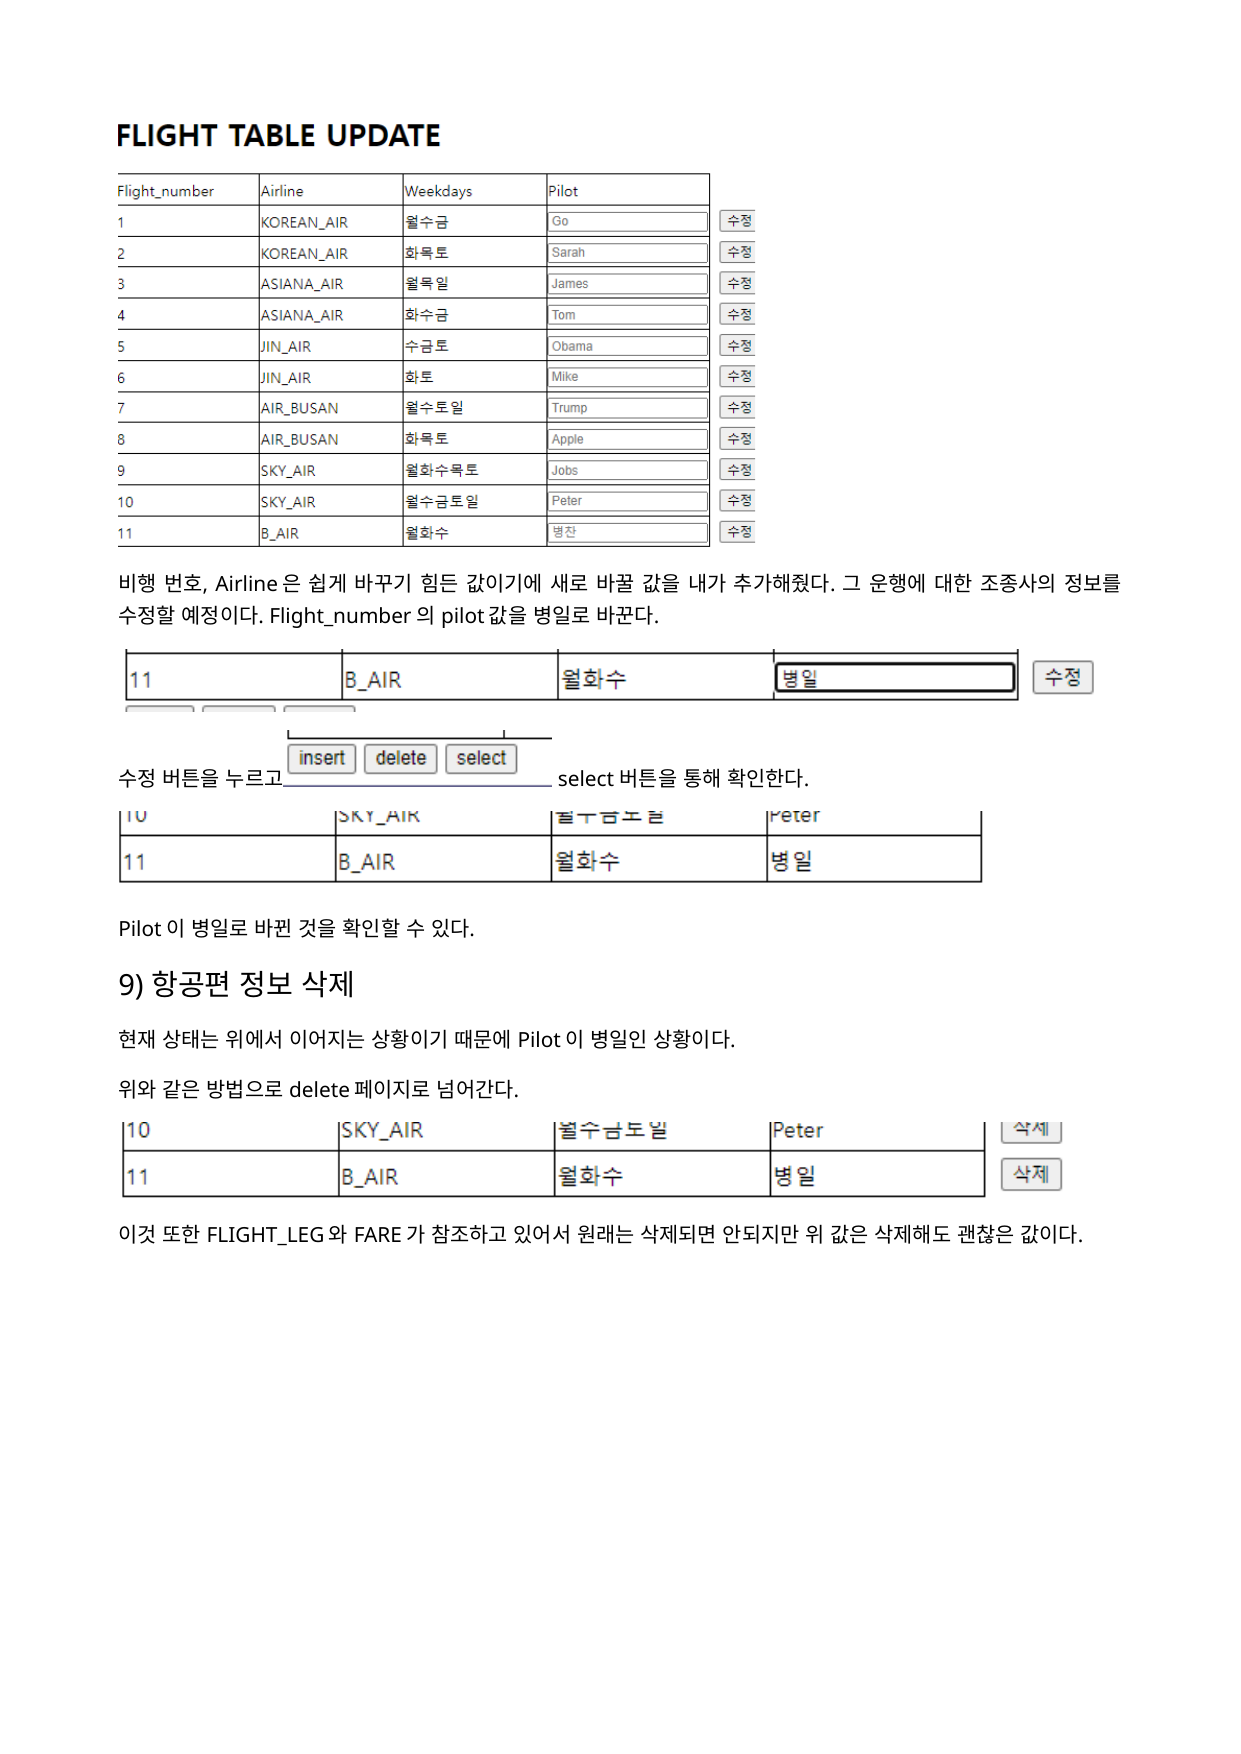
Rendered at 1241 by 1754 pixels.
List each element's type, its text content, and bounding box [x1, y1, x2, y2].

picture [118, 649, 1119, 712]
picture [118, 118, 756, 549]
picture [283, 730, 552, 787]
picture [118, 1122, 1092, 1199]
text 위와 같은 방법으로 delete페이지로 넘어간다. [118, 1073, 1122, 1103]
picture [118, 811, 998, 894]
text 수정 버튼을 누르고 select 버튼을 통해 확인한다. [118, 730, 1122, 793]
text 이것 또한 FLIGHT_LEG와 FARE가 참조하고 있어서 원래는 삭제되면 안되지만 위 값은 삭제해도 괜찮은 값이다. [118, 1218, 1122, 1248]
text 비행 번호, Airline은 쉽게 바꾸기 힘든 값이기에 새로 바꿀 값을 내가 추가해줬다. 그 운행에 대한 조종사의 정보를 수정할 예정이다. Flight_number의 pilot값을 병일로 바꾼다. [118, 567, 1122, 630]
text 현재 상태는 위에서 이어지는 상황이기 때문에 Pilot이 병일인 상황이다. [118, 1024, 1122, 1054]
text 9) 항공편 정보 삭제 [118, 961, 1122, 1004]
text Pilot이 병일로 바뀐 것을 확인할 수 있다. [118, 912, 1122, 942]
